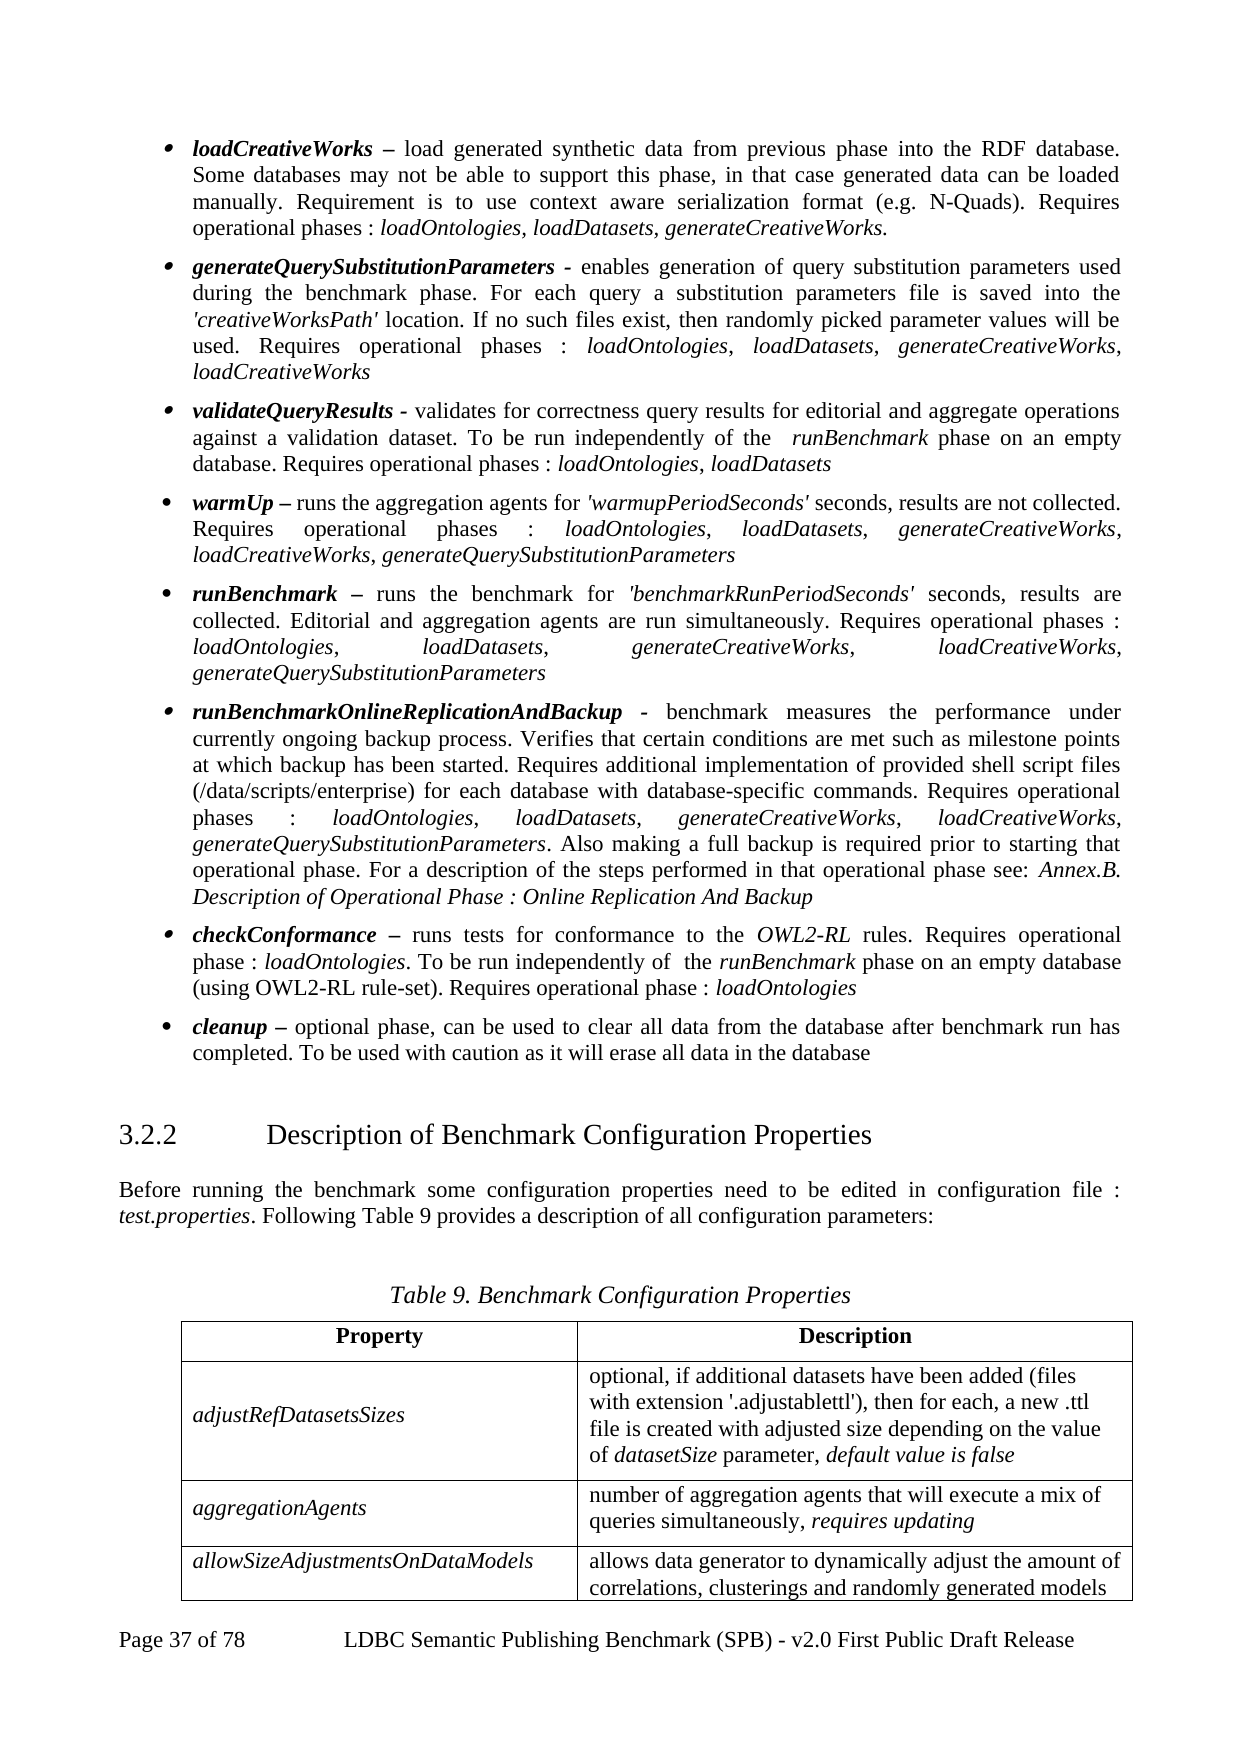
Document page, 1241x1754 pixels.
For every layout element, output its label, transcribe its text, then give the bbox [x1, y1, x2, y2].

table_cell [578, 1547, 1132, 1600]
list runBenchmarkOnlineReplicationAndBackup - benchmark measures the performance under currently ongoing backup process. Verifies that certain conditions are met such as milestone points at which backup has been started. Requires additional implementation of provided shell script files (/data/scripts/enterprise) for each database with database-specific commands. Requires operational phases : loadOntologies, loadDatasets, generateCreativeWorks, loadCreativeWorks, generateQuerySubstitutionParameters. Also making a full backup is required prior to starting that operational phase. For a description of the steps performed in that operational phase see: Annex.B. Description of Operational Phase : Online Replication And Backup [163, 698, 1122, 909]
subtitle Description of Benchmark Configuration Properties [118, 1117, 1122, 1151]
list validateQueryResults - validates for correctness query results for editorial and aggregate operations against a validation dataset. To be run independently of the runBenchmark phase on an empty database. Requires operational phases : loadOntologies, loadDatasets [163, 397, 1122, 476]
list generateQuerySubstitutionParameters - enables generation of query substitution parameters used during the benchmark phase. For each query a substitution parameters file is saved into the 'creativeWorksPath' location. If no such files exist, then randomly picked parameter values will be used. Requires operational phases : loadOntologies, loadDatasets, generateCreativeWorks, loadCreativeWorks [163, 253, 1122, 385]
table_cell optional, if additional datasets have been added (files with extension '.adjustablettl'), then for each, a new .ttl file is created with adjusted size depending on the value of datasetSize parameter, default value is false [578, 1362, 1132, 1480]
table_header Description [578, 1322, 1132, 1361]
list checkConformance – runs tests for conformance to the OWL2-RL rules. Requires operational phase : loadOntologies. To be run independently of the runBenchmark phase on an empty database (using OWL2-RL rule-set). Requires operational phase : loadOntologies [163, 922, 1122, 1001]
table_cell number of aggregation agents that will execute a mix of queries simultaneously, requires updating [578, 1481, 1132, 1546]
text Before running the benchmark some configuration properties need to be edited in configuration file : test.properties. Following Table 9 provides a description of all configuration parameters: [118, 1176, 1122, 1228]
list warmUp – runs the aggregation agents for 'warmupPeriodSeconds' seconds, results are not collected. Requires operational phases : loadOntologies, loadDatasets, generateCreativeWorks, loadCreativeWorks, generateQuerySubstitutionParameters [163, 489, 1122, 568]
list cleanup – optional phase, can be used to clear all data from the database after benchmark run has completed. To be used with caution as it will erase all data in the database [163, 1013, 1122, 1066]
table_cell adjustRefDatasetsSizes [182, 1362, 577, 1480]
table_header Property [182, 1322, 577, 1361]
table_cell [182, 1547, 577, 1600]
table_cell aggregationAgents [182, 1481, 577, 1546]
list runBenchmark – runs the benchmark for 'benchmarkRunPeriodSeconds' seconds, results are collected. Editorial and aggregation agents are run simultaneously. Requires operational phases : loadOntologies, loadDatasets, generateCreativeWorks, loadCreativeWorks, generateQuerySubstitutionParameters [163, 580, 1122, 686]
